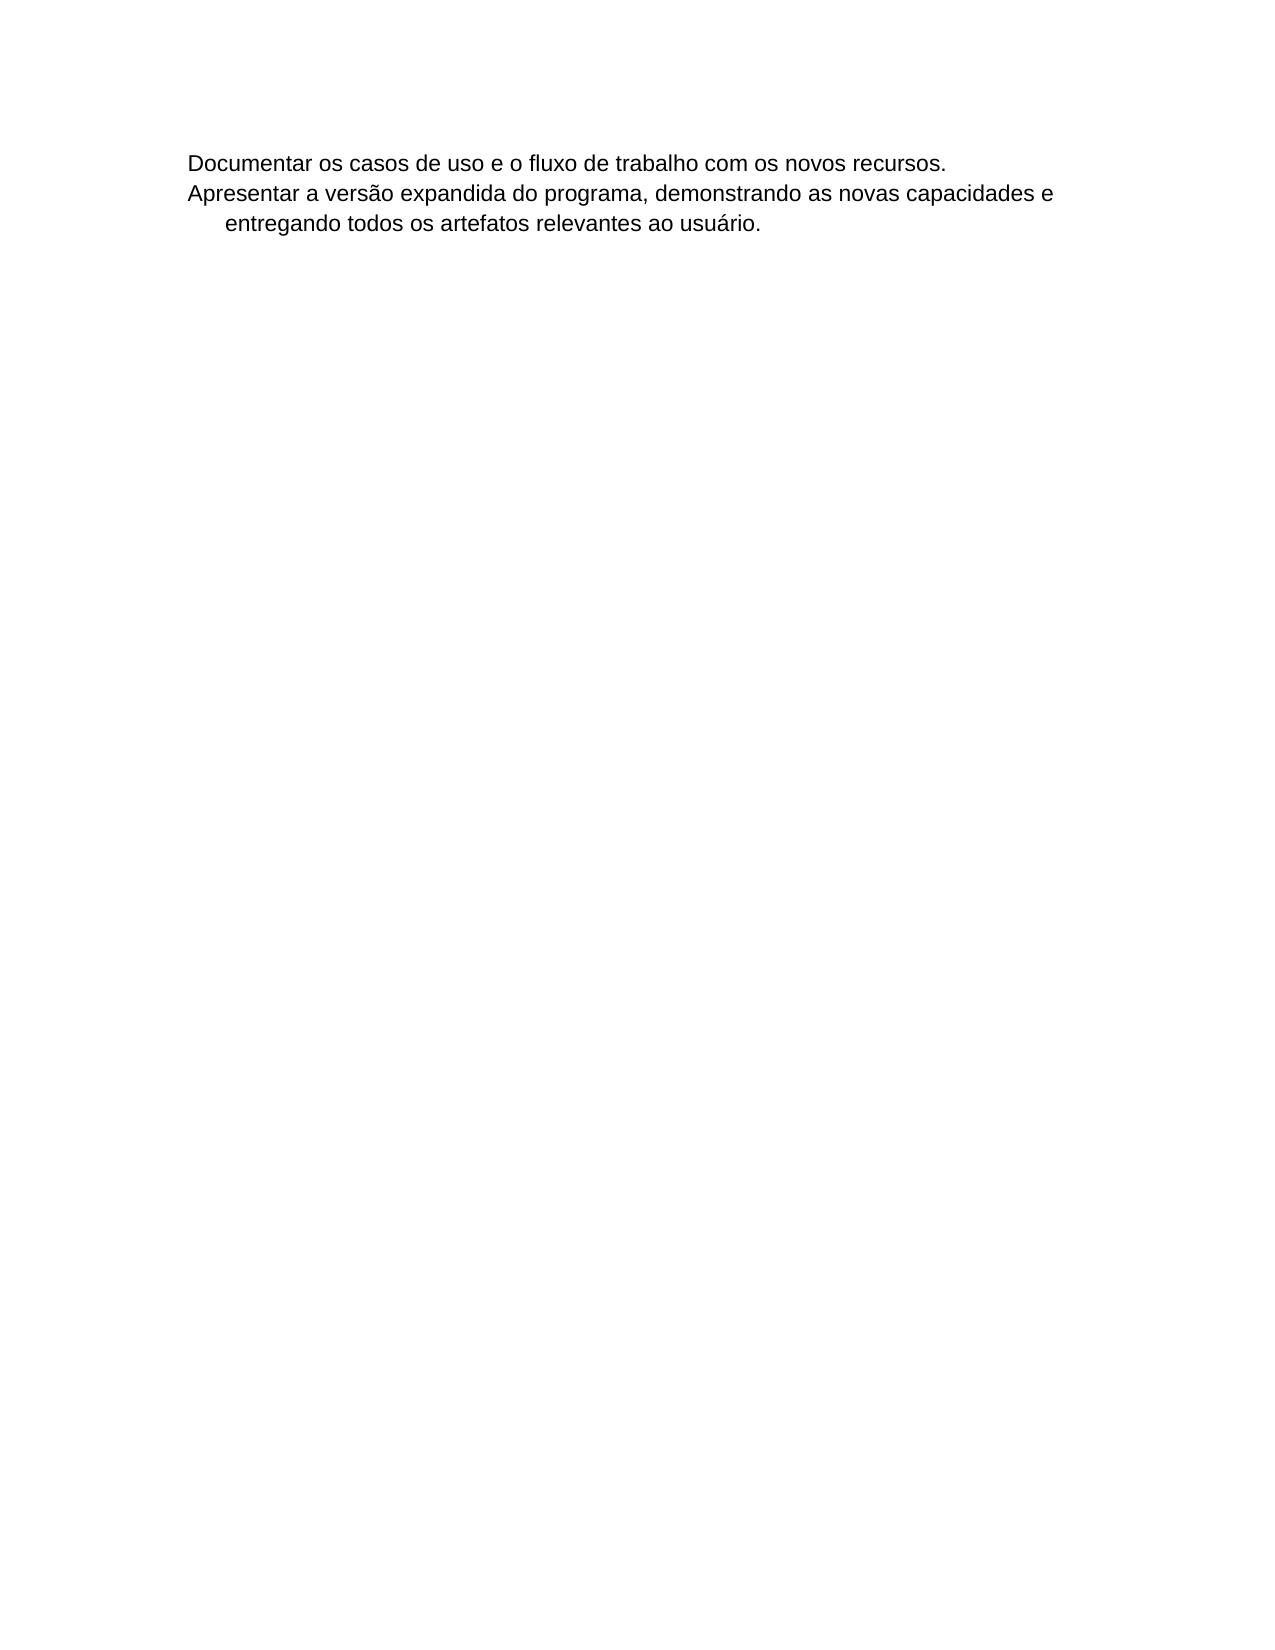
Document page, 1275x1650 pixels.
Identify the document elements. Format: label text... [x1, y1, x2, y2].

list Documentar os casos de uso e o fluxo de trabalho com os novos recursos. [187, 150, 1125, 176]
list Apresentar a versão expandida do programa, demonstrando as novas capacidades e entregando todos os artefatos relevantes ao usuário. [187, 180, 1125, 237]
